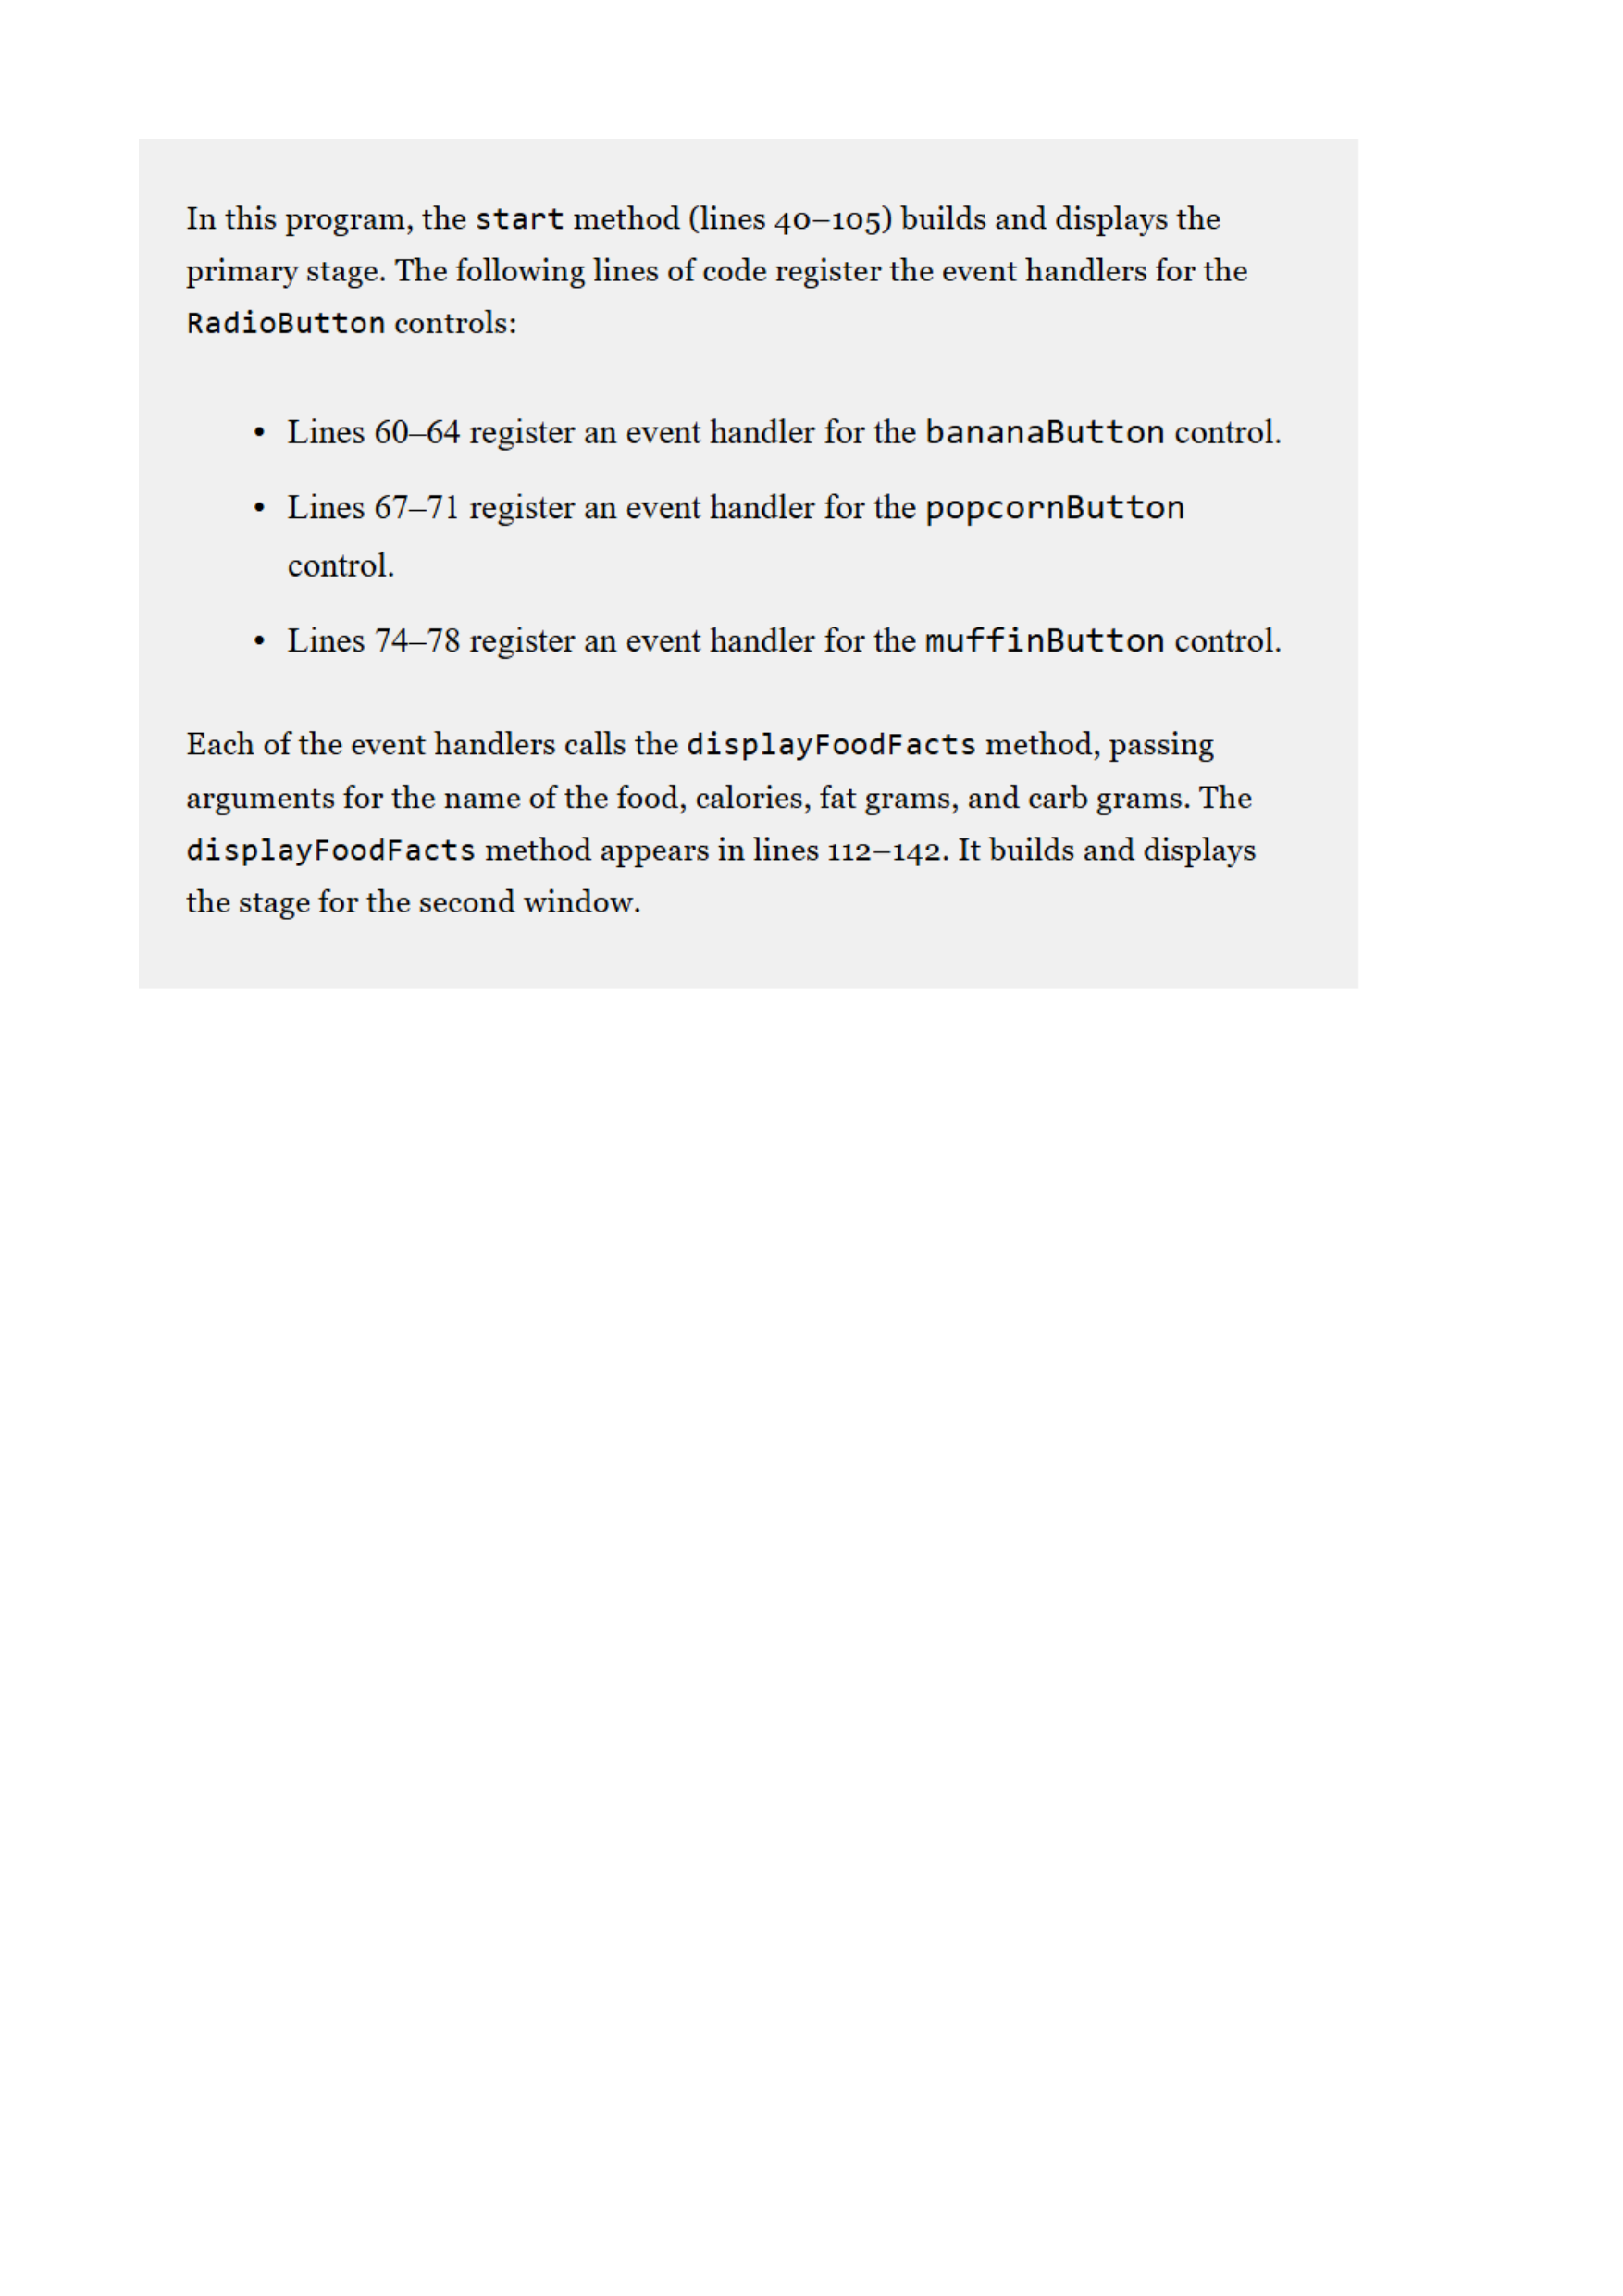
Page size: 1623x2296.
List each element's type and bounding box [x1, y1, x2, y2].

picture [139, 139, 1395, 1002]
